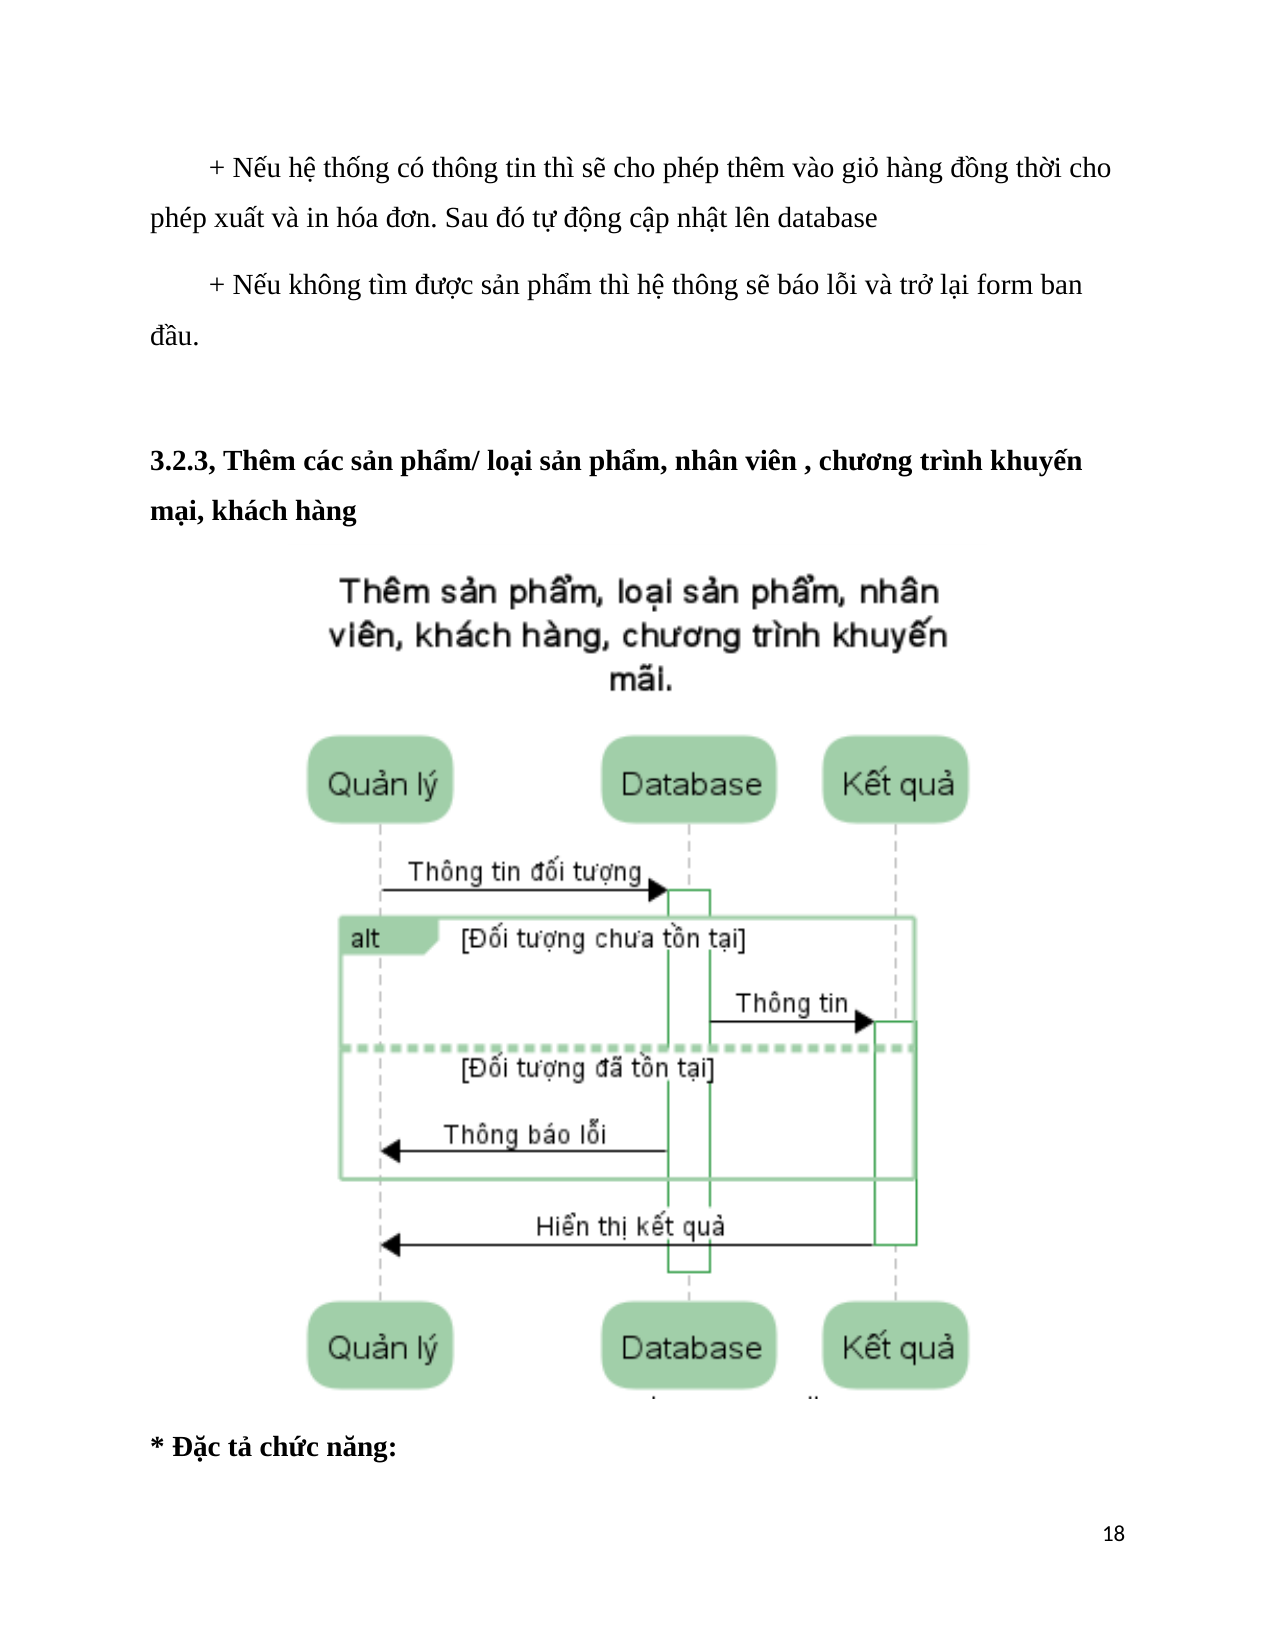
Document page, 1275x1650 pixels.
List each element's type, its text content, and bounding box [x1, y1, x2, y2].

text * Đặc tả chức năng: [150, 1429, 1125, 1463]
text + Nếu hệ thống có thông tin thì sẽ cho phép thêm vào giỏ hàng đồng thời cho phép xuất và in hóa đơn. Sau đó tự động cập nhật lên database [150, 150, 1125, 234]
picture [288, 543, 987, 1399]
subtitle 3.2.3, Thêm các sản phẩm/ loại sản phẩm, nhân viên , chương trình khuyến mại, khách hàng [150, 443, 1125, 527]
text + Nếu không tìm được sản phẩm thì hệ thông sẽ báo lỗi và trở lại form ban đầu. [150, 267, 1125, 351]
